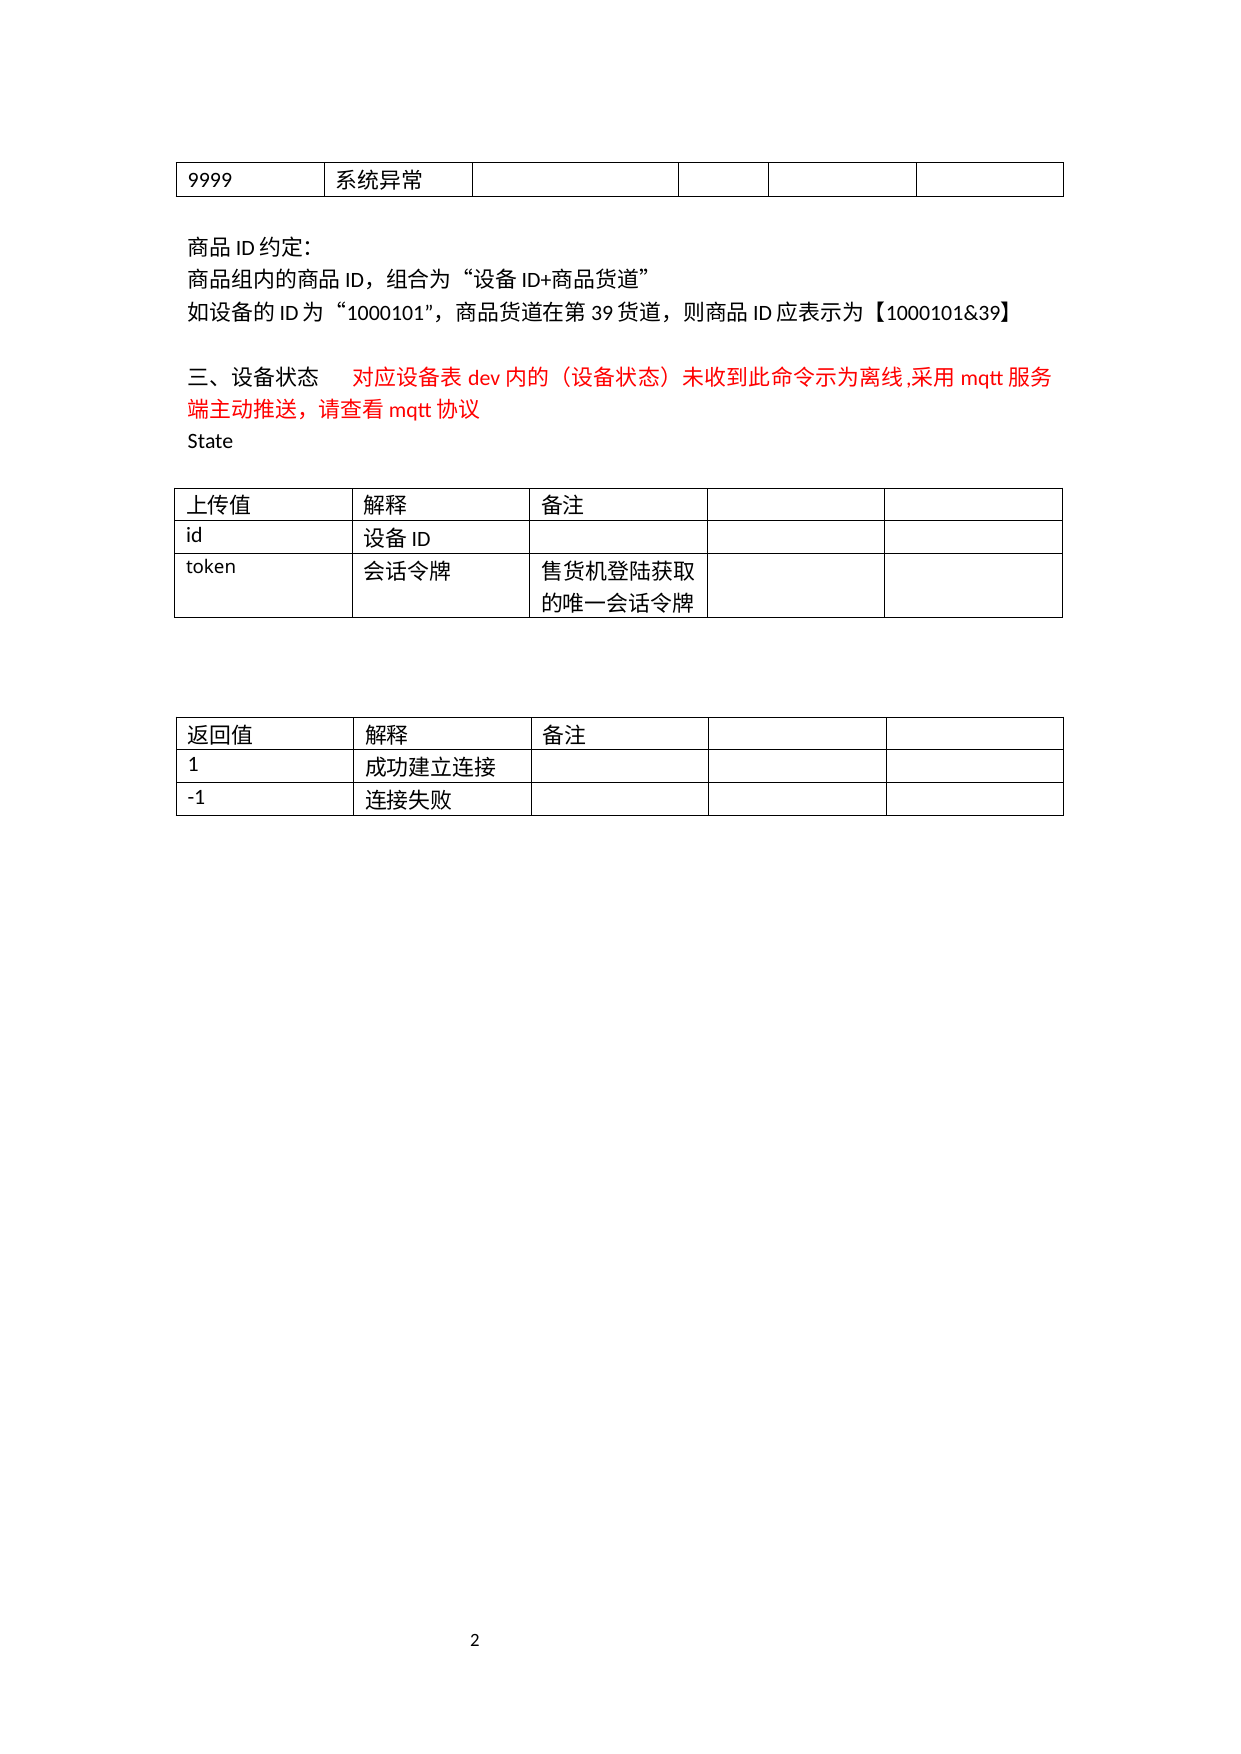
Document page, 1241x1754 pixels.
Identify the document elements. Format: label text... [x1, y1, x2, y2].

table_cell -1 [177, 783, 353, 815]
text 商品组内的商品ID，组合为“设备ID+商品货道” [187, 262, 1053, 294]
table_cell 1 [177, 750, 353, 782]
table_header 解释 [354, 718, 531, 749]
list 设备状态 对应设备表dev内的（设备状态）未收到此命令示为离线,采用mqtt服务端主动推送，请查看mqtt协议 [187, 359, 1053, 424]
table_cell token [175, 554, 352, 617]
table_cell [708, 521, 884, 553]
table_cell [769, 163, 916, 196]
table_cell id [175, 521, 352, 553]
table_cell [709, 783, 886, 815]
table_cell [885, 554, 1062, 617]
table_header 备注 [532, 718, 708, 749]
table_cell [709, 750, 886, 782]
text 如设备的ID为“1000101”，商品货道在第39货道，则商品ID应表示为【1000101&39】 [187, 294, 1053, 327]
table_cell 售货机登陆获取的唯一会话令牌 [530, 554, 707, 617]
list State [187, 424, 1053, 457]
text 商品ID约定： [187, 229, 1053, 262]
table_cell 设备ID [353, 521, 529, 553]
table_cell [532, 750, 708, 782]
table_cell [885, 521, 1062, 553]
table_header [887, 718, 1063, 749]
table_cell 系统异常 [325, 163, 472, 196]
table_header [709, 718, 886, 749]
table_cell [679, 163, 768, 196]
table_cell 会话令牌 [353, 554, 529, 617]
table_cell [887, 750, 1063, 782]
table_cell 成功建立连接 [354, 750, 531, 782]
table_header 返回值 [177, 718, 353, 749]
table_header 上传值 [175, 489, 352, 520]
table_header 解释 [353, 489, 529, 520]
table_header 备注 [530, 489, 707, 520]
table_cell [917, 163, 1063, 196]
table_cell [532, 783, 708, 815]
table_cell 9999 [177, 163, 324, 196]
table_cell [530, 521, 707, 553]
table_cell [887, 783, 1063, 815]
table_cell 连接失败 [354, 783, 531, 815]
table_cell [708, 554, 884, 617]
table_header [885, 489, 1062, 520]
table_header [708, 489, 884, 520]
table_cell [473, 163, 678, 196]
